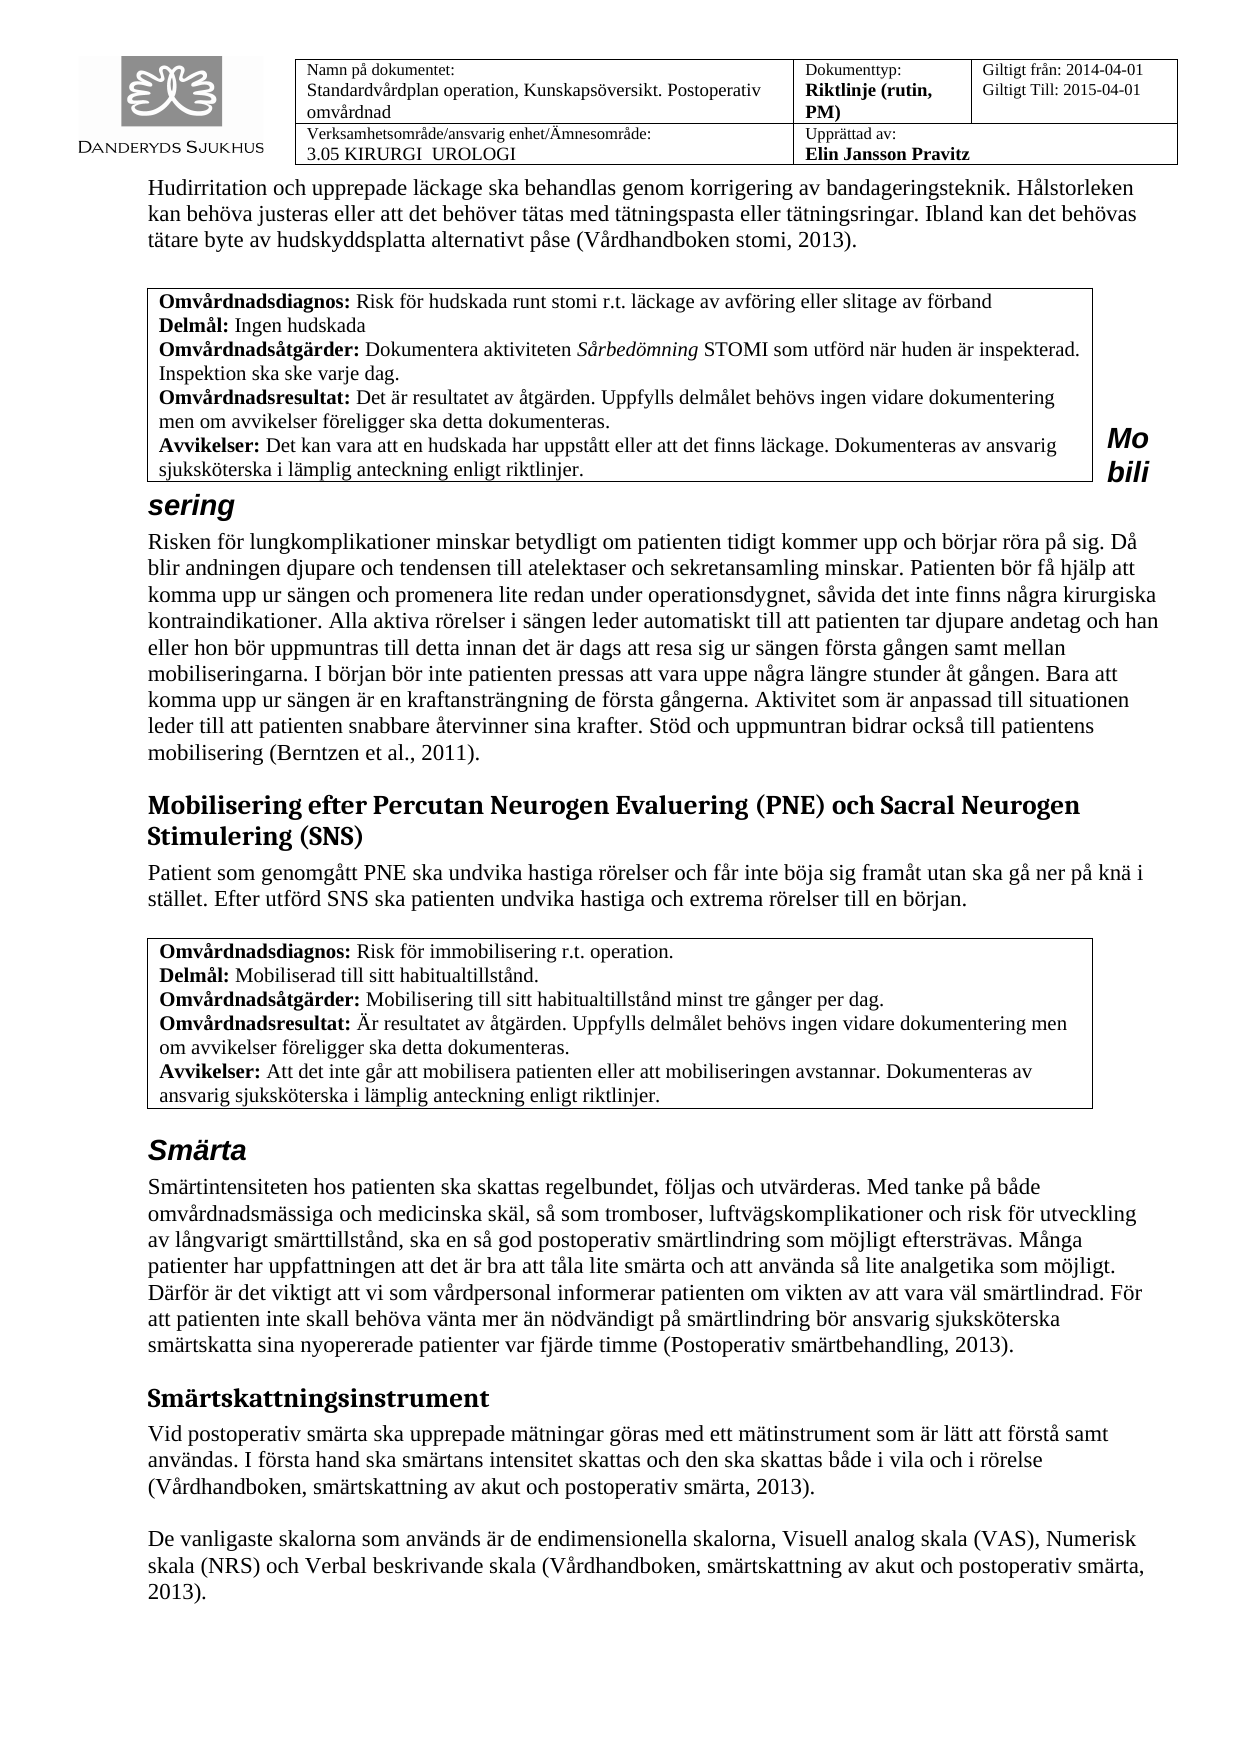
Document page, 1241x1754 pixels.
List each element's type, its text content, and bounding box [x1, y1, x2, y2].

text Smärtintensiteten hos patienten ska skattas regelbundet, följas och utvärderas. Med tanke på både omvårdnadsmässiga och medicinska skäl, så som tromboser, luftvägskomplikationer och risk för utveckling av långvarigt smärttillstånd, ska en så god postoperativ smärtlindring som möjligt eftersträvas. Många patienter har uppfattningen att det är bra att tåla lite smärta och att använda så lite analgetika som möjligt. Därför är det viktigt att vi som vårdpersonal informerar patienten om vikten av att vara väl smärtlindrad. För att patienten inte skall behöva vänta mer än nödvändigt på smärtlindring bör ansvarig sjuksköterska smärtskatta sina nyopererade patienter var fjärde timme (Postoperativ smärtbehandling, 2013). [148, 1173, 1162, 1358]
subtitle Smärta [148, 1133, 1162, 1167]
text Hudirritation och upprepade läckage ska behandlas genom korrigering av bandageringsteknik. Hålstorleken kan behöva justeras eller att det behöver tätas med tätningspasta eller tätningsringar. Ibland kan det behövas tätare byte av hudskyddsplatta alternativt påse (Vårdhandboken stomi, 2013). [148, 174, 1162, 253]
subtitle Mobilisering efter Percutan Neurogen Evaluering (PNE) och Sacral Neurogen Stimulering (SNS) [148, 790, 1162, 853]
subtitle Mobilisering [148, 421, 1162, 522]
text De vanligaste skalorna som används är de endimensionella skalorna, Visuell analog skala (VAS), Numerisk skala (NRS) och Verbal beskrivande skala (Vårdhandboken, smärtskattning av akut och postoperativ smärta, 2013). [148, 1526, 1162, 1604]
picture [78, 56, 264, 153]
subtitle Smärtskattningsinstrument [148, 1383, 1162, 1414]
table_header Omvårdnadsdiagnos: Risk för hudskada runt stomi r.t. läckage av avföring eller slitage av förband Delmål: Ingen hudskada Omvårdnadsåtgärder: Dokumentera aktiviteten Sårbedömning STOMI som utförd när huden är inspekterad. Inspektion ska ske varje dag. Omvårdnadsresultat: Det är resultatet av åtgärden. Uppfylls delmålet behövs ingen vidare dokumentering men om avvikelser föreligger ska detta dokumenteras. Avvikelser: Det kan vara att en hudskada har uppstått eller att det finns läckage. Dokumenteras av ansvarig sjuksköterska i lämplig anteckning enligt riktlinjer. [148, 289, 1092, 481]
table_header Omvårdnadsdiagnos: Risk för immobilisering r.t. operation. Delmål: Mobiliserad till sitt habitualtillstånd. Omvårdnadsåtgärder: Mobilisering till sitt habitualtillstånd minst tre gånger per dag. Omvårdnadsresultat: Är resultatet av åtgärden. Uppfylls delmålet behövs ingen vidare dokumentering men om avvikelser föreligger ska detta dokumenteras. Avvikelser: Att det inte går att mobilisera patienten eller att mobiliseringen avstannar. Dokumenteras av ansvarig sjuksköterska i lämplig anteckning enligt riktlinjer. [148, 939, 1092, 1107]
text Patient som genomgått PNE ska undvika hastiga rörelser och får inte böja sig framåt utan ska gå ner på knä i stället. Efter utförd SNS ska patienten undvika hastiga och extrema rörelser till en början. [148, 859, 1162, 912]
text Risken för lungkomplikationer minskar betydligt om patienten tidigt kommer upp och börjar röra på sig. Då blir andningen djupare och tendensen till atelektaser och sekretansamling minskar. Patienten bör få hjälp att komma upp ur sängen och promenera lite redan under operationsdygnet, såvida det inte finns några kirurgiska kontraindikationer. Alla aktiva rörelser i sängen leder automatiskt till att patienten tar djupare andetag och han eller hon bör uppmuntras till detta innan det är dags att resa sig ur sängen första gången samt mellan mobiliseringarna. I början bör inte patienten pressas att vara uppe några längre stunder åt gången. Bara att komma upp ur sängen är en kraftansträngning de första gångerna. Aktivitet som är anpassad till situationen leder till att patienten snabbare återvinner sina krafter. Stöd och uppmuntran bidrar också till patientens mobilisering (Berntzen et al., 2011). [148, 528, 1162, 765]
text Vid postoperativ smärta ska upprepade mätningar göras med ett mätinstrument som är lätt att förstå samt användas. I första hand ska smärtans intensitet skattas och den ska skattas både i vila och i rörelse (Vårdhandboken, smärtskattning av akut och postoperativ smärta, 2013). [148, 1420, 1162, 1499]
